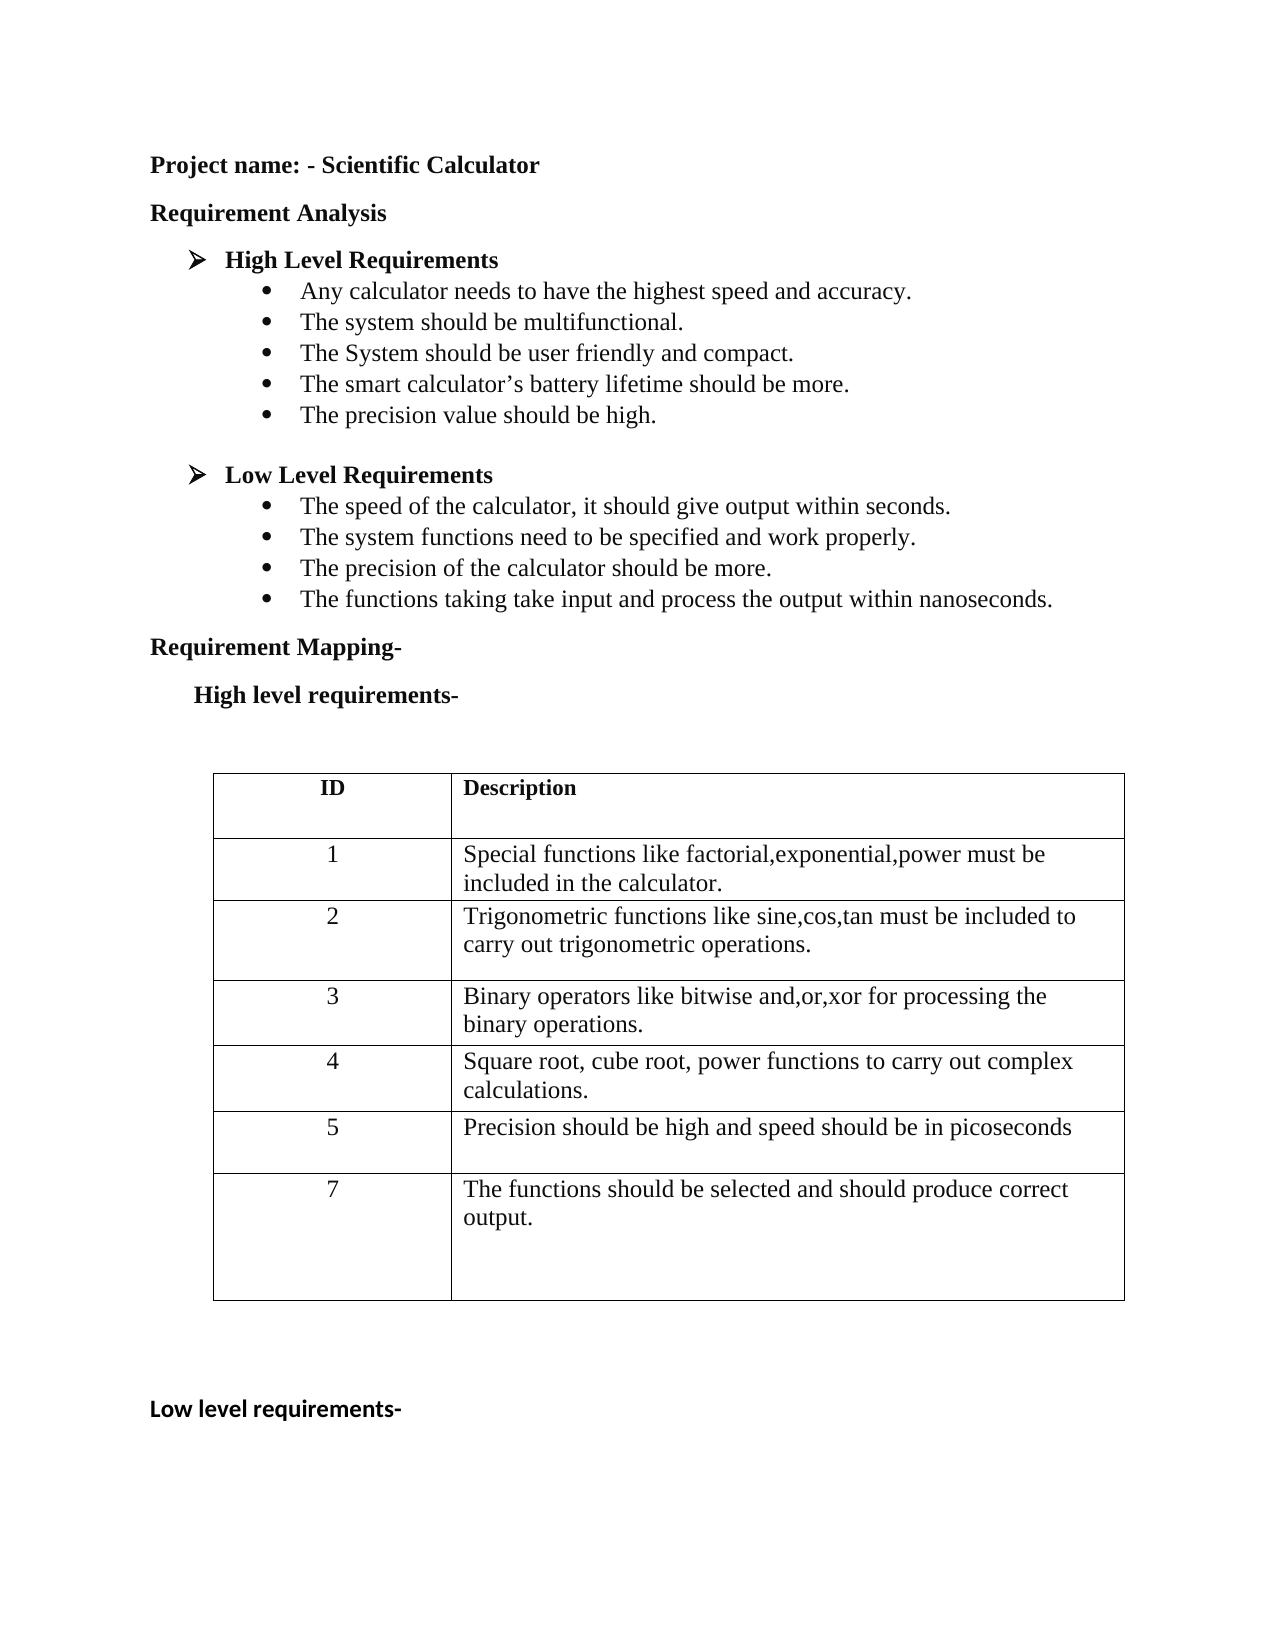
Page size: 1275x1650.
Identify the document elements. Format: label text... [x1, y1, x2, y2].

text Low level requirements- [150, 1393, 1125, 1423]
table_cell Trigonometric functions like sine,cos,tan must be included to carry out trigonometric operations. [452, 901, 1124, 980]
table_cell Precision should be high and speed should be in picoseconds [452, 1112, 1124, 1173]
table_cell 1 [214, 839, 451, 900]
list Low Level Requirements [187, 460, 1125, 489]
list The System should be user friendly and compact. [262, 338, 1125, 367]
text Requirement Mapping- [150, 632, 1125, 661]
table_cell 5 [214, 1112, 451, 1173]
list The speed of the calculator, it should give output within seconds. [262, 491, 1125, 520]
text High level requirements- [150, 680, 1125, 708]
table_cell 4 [214, 1046, 451, 1111]
table_cell 7 [214, 1174, 451, 1300]
table_cell 3 [214, 981, 451, 1045]
list The smart calculator’s battery lifetime should be more. [262, 369, 1125, 398]
list The precision value should be high. [262, 401, 1125, 429]
list The functions taking take input and process the output within nanoseconds. [262, 584, 1125, 613]
table_header ID [214, 774, 451, 838]
list The system functions need to be specified and work properly. [262, 522, 1125, 551]
list Any calculator needs to have the highest speed and accuracy. [262, 276, 1125, 305]
list The system should be multifunctional. [262, 307, 1125, 336]
table_cell Special functions like factorial,exponential,power must be included in the calculator. [452, 839, 1124, 900]
table_header Description [452, 774, 1124, 838]
list The precision of the calculator should be more. [262, 553, 1125, 582]
text Requirement Analysis [150, 198, 1125, 226]
list High Level Requirements [187, 245, 1125, 274]
table_cell Binary operators like bitwise and,or,xor for processing the binary operations. [452, 981, 1124, 1045]
table_cell 2 [214, 901, 451, 980]
text Project name: - Scientific Calculator [150, 150, 1125, 179]
table_cell The functions should be selected and should produce correct output. [452, 1174, 1124, 1300]
table_cell Square root, cube root, power functions to carry out complex calculations. [452, 1046, 1124, 1111]
